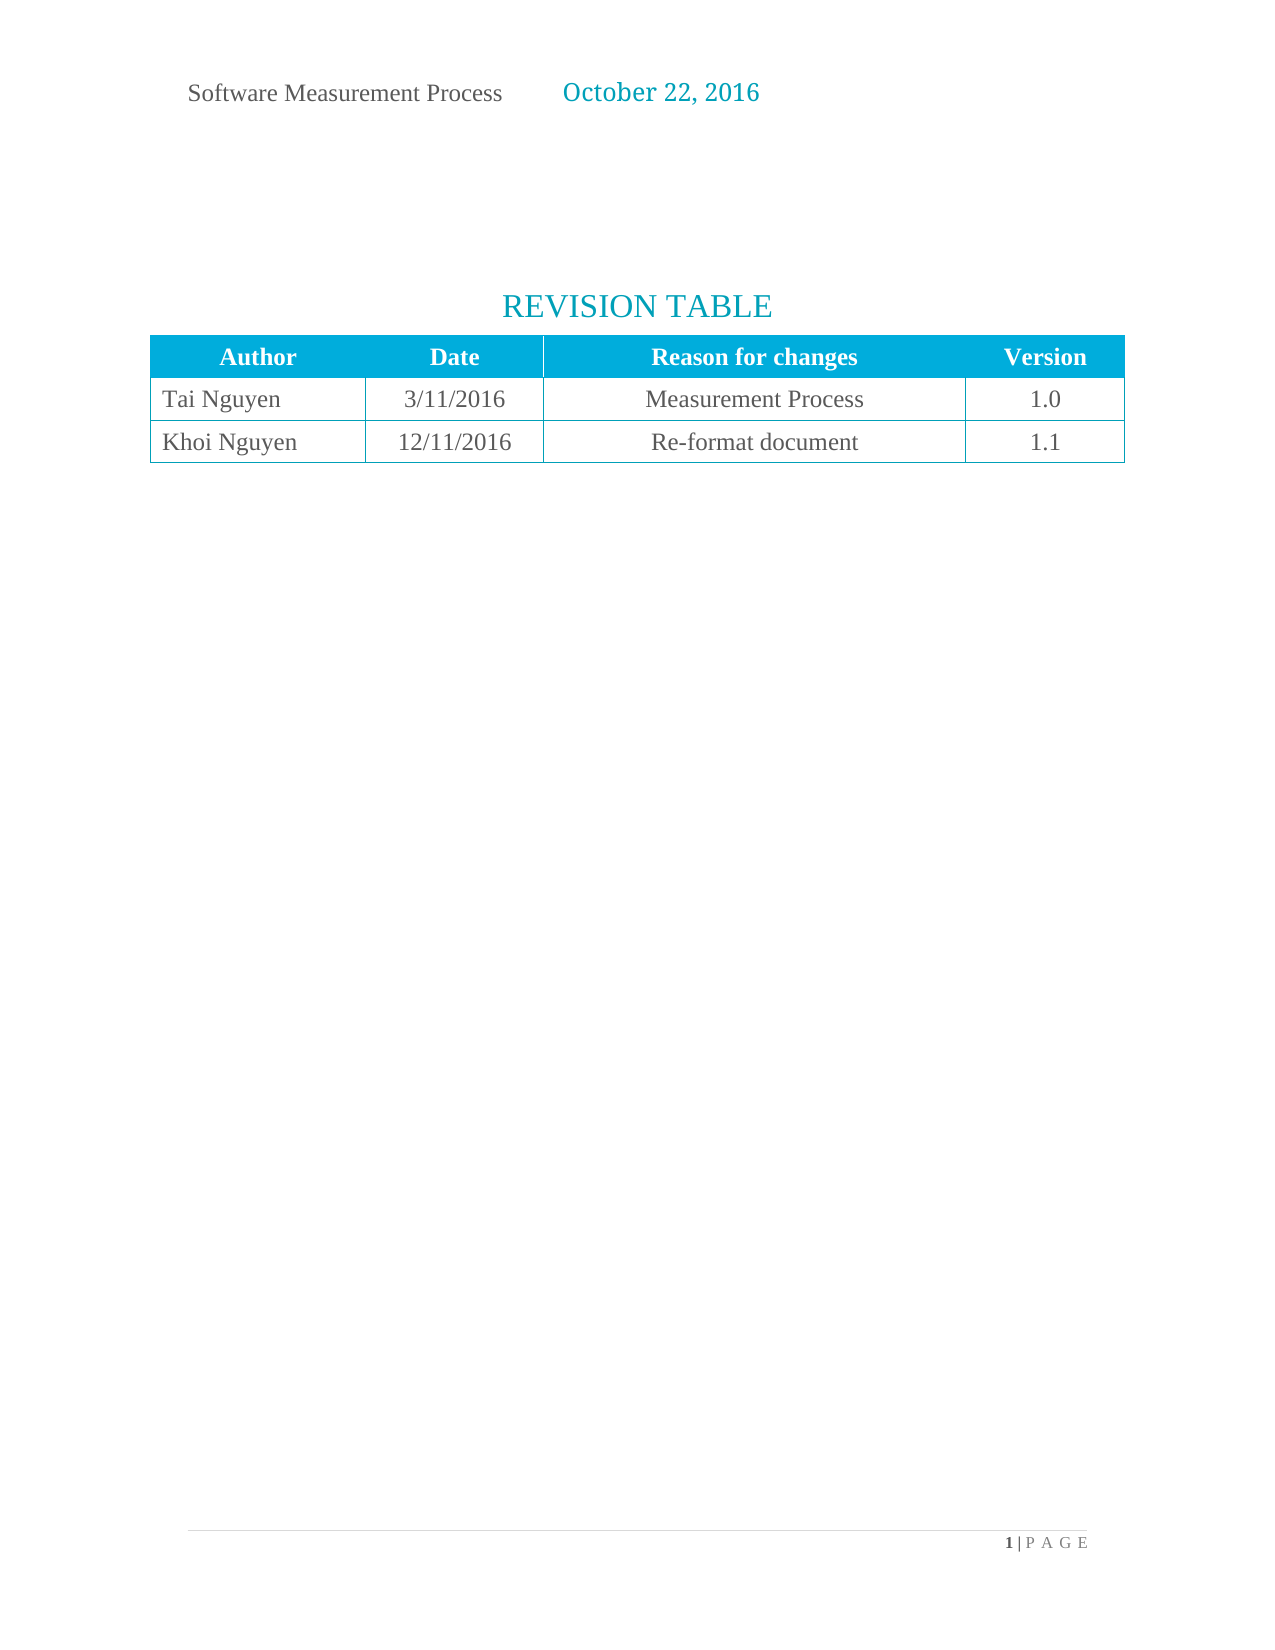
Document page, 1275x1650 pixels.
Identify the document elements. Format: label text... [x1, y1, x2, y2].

table_cell Tai Nguyen [151, 378, 365, 419]
table_cell Measurement Process [544, 378, 965, 419]
table_cell 1.0 [966, 378, 1124, 419]
table_header Reason for changes [544, 336, 966, 377]
table_cell Khoi Nguyen [151, 421, 365, 462]
table_cell 1.1 [966, 421, 1124, 462]
table_cell 3/11/2016 [366, 378, 543, 419]
table_header Author [151, 336, 366, 377]
subtitle Revision Table [187, 287, 1087, 325]
table_header Version [966, 336, 1124, 377]
table_cell Re-format document [544, 421, 965, 462]
table_cell 12/11/2016 [366, 421, 543, 462]
table_header Date [366, 336, 543, 377]
